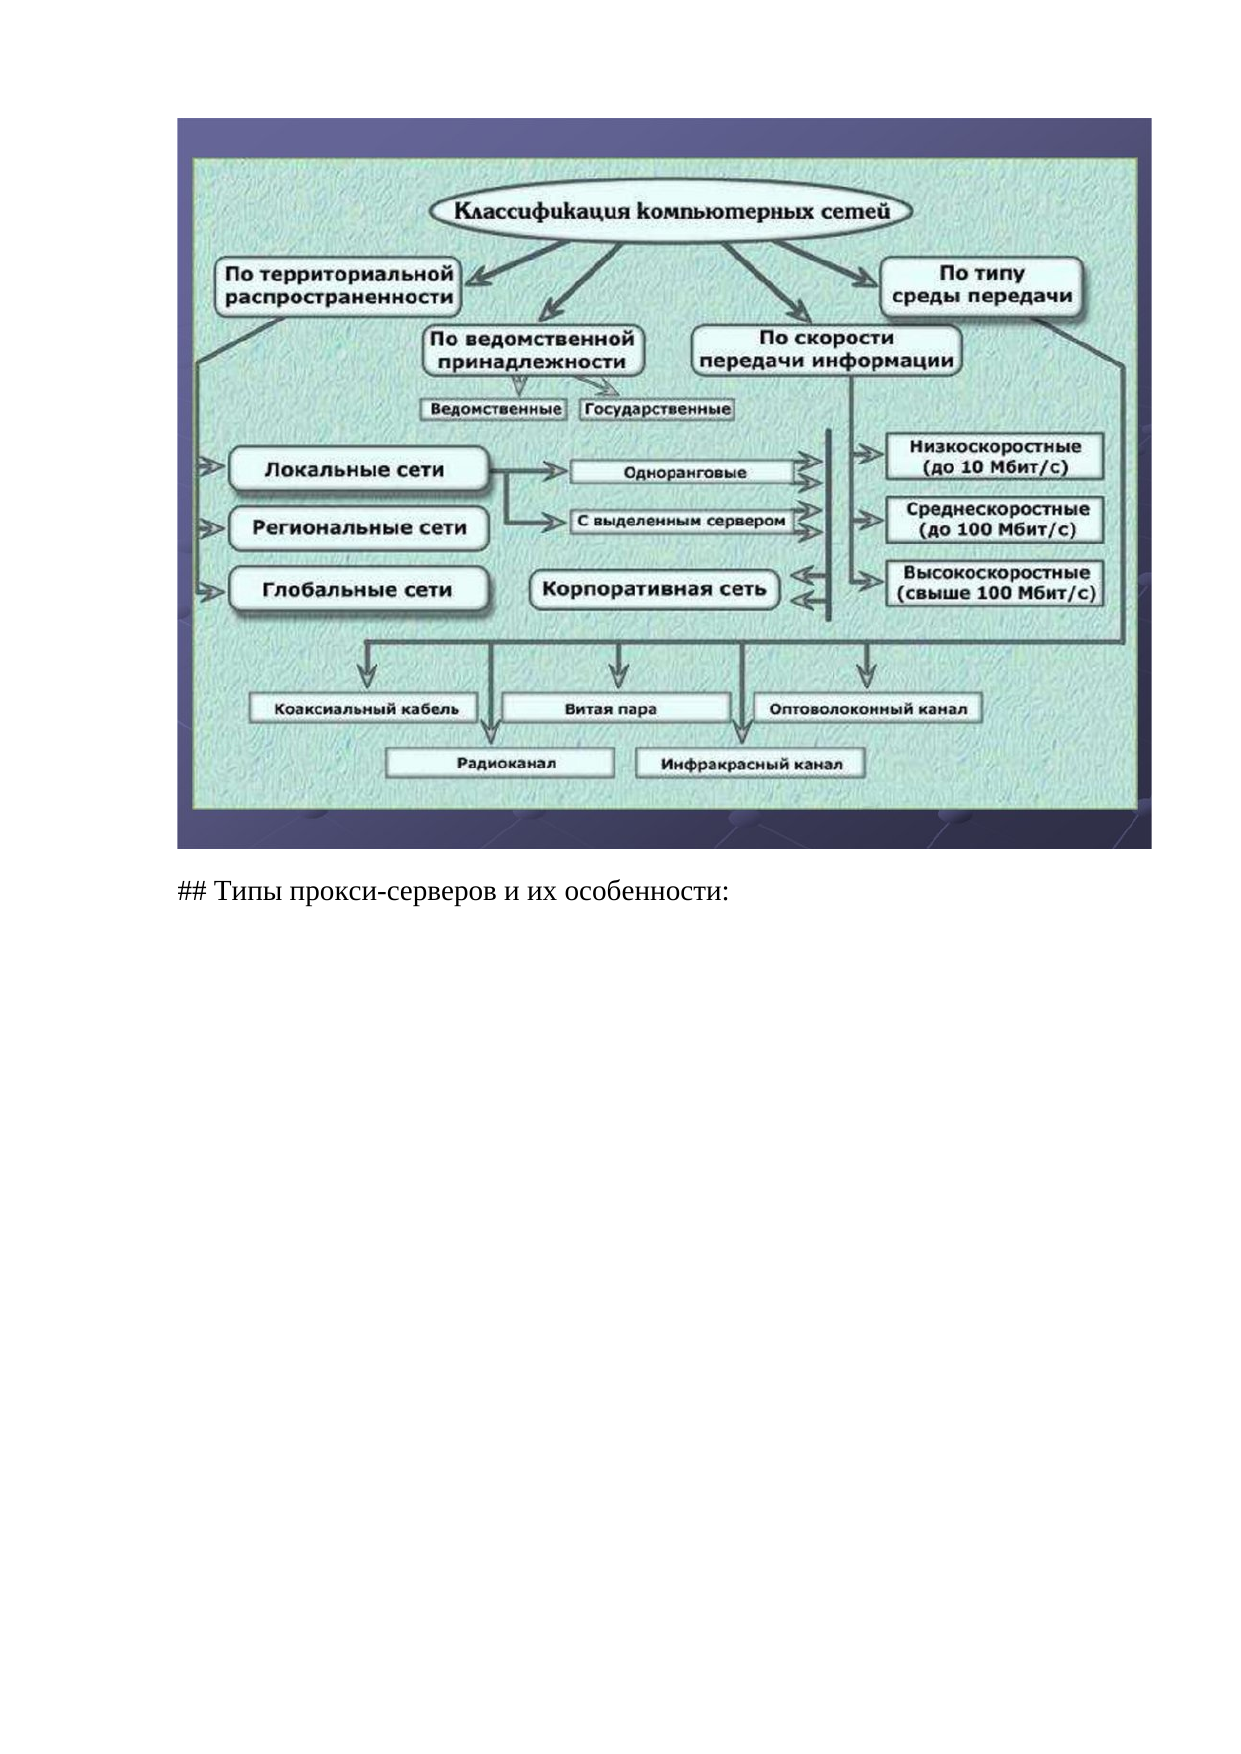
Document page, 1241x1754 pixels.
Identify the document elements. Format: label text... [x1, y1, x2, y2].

text ## Типы прокси-серверов и их особенности: [177, 873, 1152, 907]
picture [177, 118, 1152, 849]
